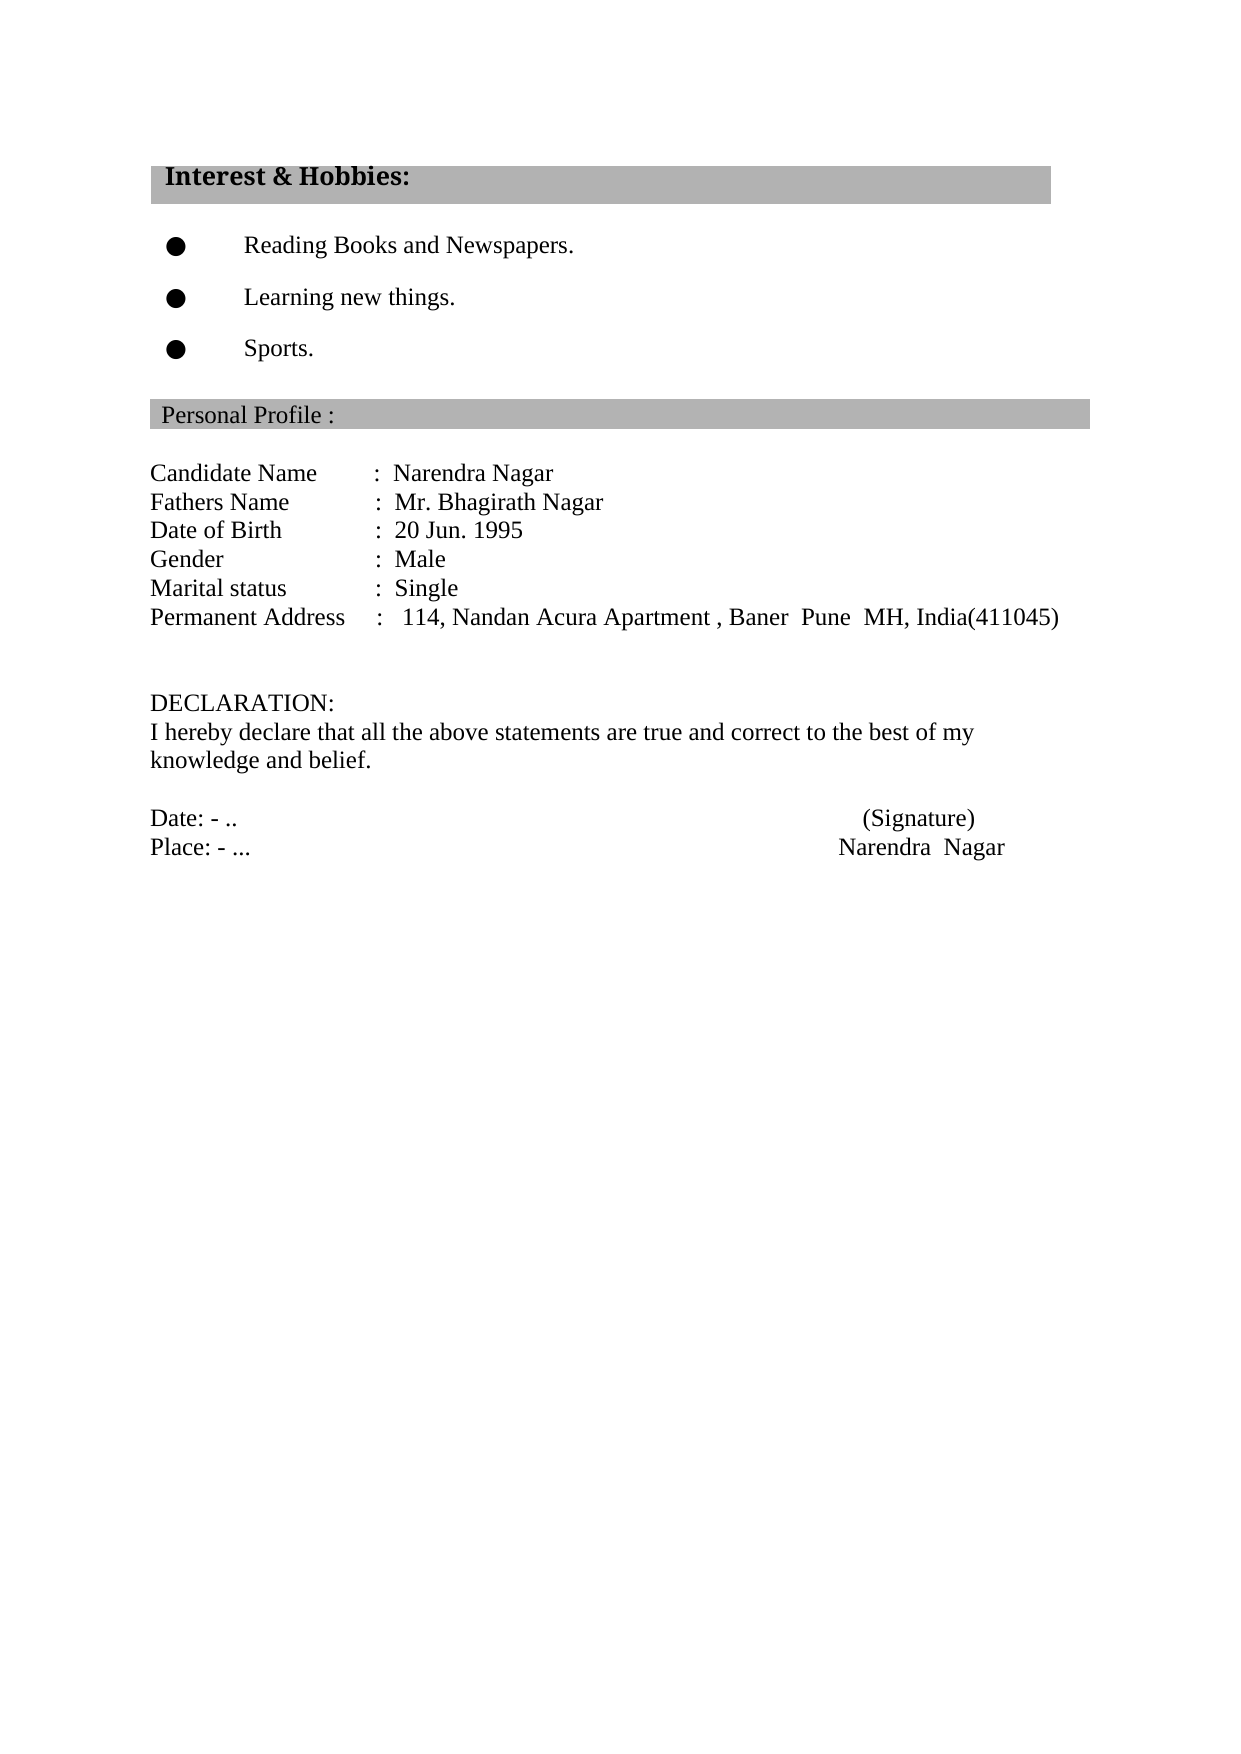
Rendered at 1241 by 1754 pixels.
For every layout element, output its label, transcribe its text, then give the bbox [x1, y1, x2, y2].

text Permanent Address : 114, Nandan Acura Apartment , Baner Pune MH, India(411045) [150, 602, 1090, 630]
text Date of Birth : 20 Jun. 1995 [150, 515, 1090, 544]
list Learning new things. [165, 268, 1090, 319]
list Sports. [165, 319, 1090, 371]
text Date: - .. (Signature) [150, 803, 1090, 832]
text DECLARATION: [150, 688, 1090, 717]
text Candidate Name : Narendra Nagar [150, 458, 1090, 487]
text Marital status : Single [150, 573, 1090, 602]
list Reading Books and Newspapers. [165, 217, 1090, 268]
text I hereby declare that all the above statements are true and correct to the best of my knowledge and belief. [150, 717, 1090, 774]
table_header Personal Profile : [150, 399, 1090, 429]
text Place: - ... Narendra Nagar [150, 832, 1090, 860]
text Fathers Name : Mr. Bhagirath Nagar [150, 487, 1090, 515]
text Gender : Male [150, 544, 1090, 573]
